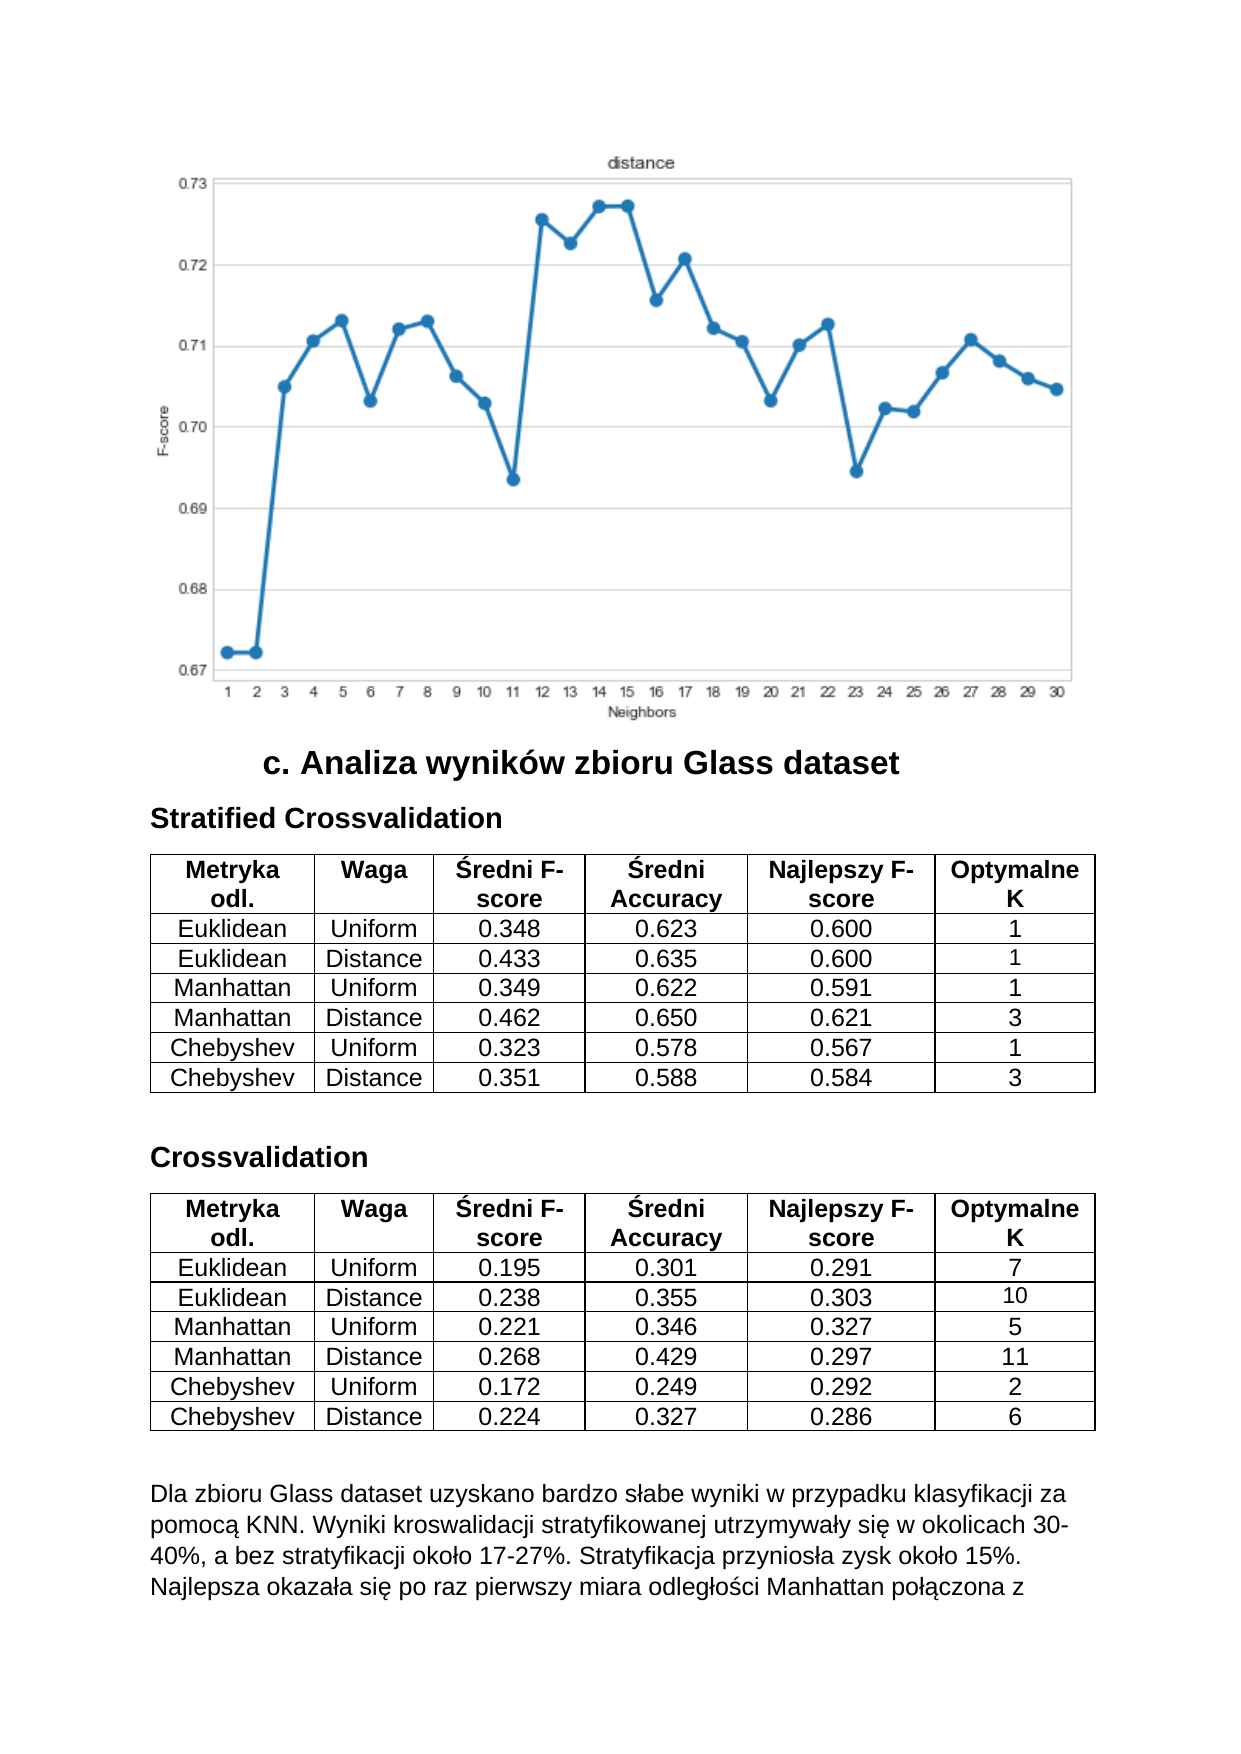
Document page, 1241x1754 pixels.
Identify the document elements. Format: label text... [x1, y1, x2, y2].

table_header Optymalne K [936, 855, 1094, 913]
table_cell 0.327 [748, 1312, 934, 1341]
text Crossvalidation [150, 1140, 1090, 1174]
table_cell 3 [936, 1063, 1094, 1092]
table_cell 0.292 [748, 1372, 934, 1401]
table_cell 0.346 [586, 1312, 747, 1341]
table_cell 0.249 [586, 1372, 747, 1401]
table_header Waga [315, 855, 433, 913]
table_cell 0.224 [434, 1402, 584, 1430]
table_cell Chebyshev [151, 1372, 314, 1401]
table_header Średni F-score [434, 855, 584, 913]
table_cell 0.635 [586, 944, 747, 972]
table_cell 0.622 [586, 974, 747, 1002]
table_cell Distance [315, 1342, 433, 1371]
table_cell 0.323 [434, 1033, 584, 1062]
table_cell 0.355 [586, 1283, 747, 1311]
table_cell Uniform [315, 1253, 433, 1281]
table_cell 0.172 [434, 1372, 584, 1401]
table_cell 0.462 [434, 1003, 584, 1032]
table_cell Euklidean [151, 944, 314, 972]
table_cell 0.286 [748, 1402, 934, 1430]
table_cell Uniform [315, 974, 433, 1002]
table_header Średni Accuracy [586, 1194, 747, 1252]
table_cell 0.584 [748, 1063, 934, 1092]
table_cell Manhattan [151, 1003, 314, 1032]
table_cell 10 [936, 1283, 1094, 1311]
table_header Średni F-score [434, 1194, 584, 1252]
table_cell 0.591 [748, 974, 934, 1002]
table_cell 3 [936, 1003, 1094, 1032]
table_cell Manhattan [151, 974, 314, 1002]
table_cell Euklidean [151, 1283, 314, 1311]
table_header Waga [315, 1194, 433, 1252]
table_cell 0.588 [586, 1063, 747, 1092]
table_cell 0.349 [434, 974, 584, 1002]
table_cell 0.348 [434, 914, 584, 943]
picture [150, 150, 1091, 725]
table_cell 0.600 [748, 914, 934, 943]
table_header Najlepszy F-score [748, 1194, 934, 1252]
table_cell 0.567 [748, 1033, 934, 1062]
table_cell Chebyshev [151, 1402, 314, 1430]
list Analiza wyników zbioru Glass dataset [262, 743, 1090, 782]
table_cell 0.429 [586, 1342, 747, 1371]
table_cell 0.221 [434, 1312, 584, 1341]
table_cell Chebyshev [151, 1063, 314, 1092]
table_cell 0.327 [586, 1402, 747, 1430]
table_cell 1 [936, 974, 1094, 1002]
table_header Średni Accuracy [586, 855, 747, 913]
table_cell Uniform [315, 914, 433, 943]
table_cell 1 [936, 944, 1094, 972]
table_header Optymalne K [936, 1194, 1094, 1252]
table_cell 0.195 [434, 1253, 584, 1281]
table_cell Distance [315, 1402, 433, 1430]
text Stratified Crossvalidation [150, 801, 1090, 835]
table_cell Uniform [315, 1033, 433, 1062]
table_cell 0.600 [748, 944, 934, 972]
table_cell Euklidean [151, 1253, 314, 1281]
table_cell Manhattan [151, 1312, 314, 1341]
table_cell 7 [936, 1253, 1094, 1281]
table_cell 2 [936, 1372, 1094, 1401]
table_cell 0.297 [748, 1342, 934, 1371]
table_cell 1 [936, 914, 1094, 943]
table_cell Chebyshev [151, 1033, 314, 1062]
table_cell Distance [315, 1063, 433, 1092]
table_cell 0.238 [434, 1283, 584, 1311]
table_cell Manhattan [151, 1342, 314, 1371]
table_cell 0.291 [748, 1253, 934, 1281]
table_cell 0.351 [434, 1063, 584, 1092]
table_header Najlepszy F-score [748, 855, 934, 913]
table_cell 0.433 [434, 944, 584, 972]
table_cell 5 [936, 1312, 1094, 1341]
table_cell 0.268 [434, 1342, 584, 1371]
table_cell Euklidean [151, 914, 314, 943]
table_cell Uniform [315, 1312, 433, 1341]
table_cell 0.303 [748, 1283, 934, 1311]
table_header Metryka odl. [151, 855, 314, 913]
table_cell 0.650 [586, 1003, 747, 1032]
table_cell 0.623 [586, 914, 747, 943]
table_cell Uniform [315, 1372, 433, 1401]
table_cell 0.578 [586, 1033, 747, 1062]
table_cell 0.301 [586, 1253, 747, 1281]
table_cell Distance [315, 1283, 433, 1311]
table_cell Distance [315, 944, 433, 972]
table_cell 6 [936, 1402, 1094, 1430]
table_header Metryka odl. [151, 1194, 314, 1252]
table_cell 11 [936, 1342, 1094, 1371]
table_cell Distance [315, 1003, 433, 1032]
table_cell 0.621 [748, 1003, 934, 1032]
table_cell 1 [936, 1033, 1094, 1062]
